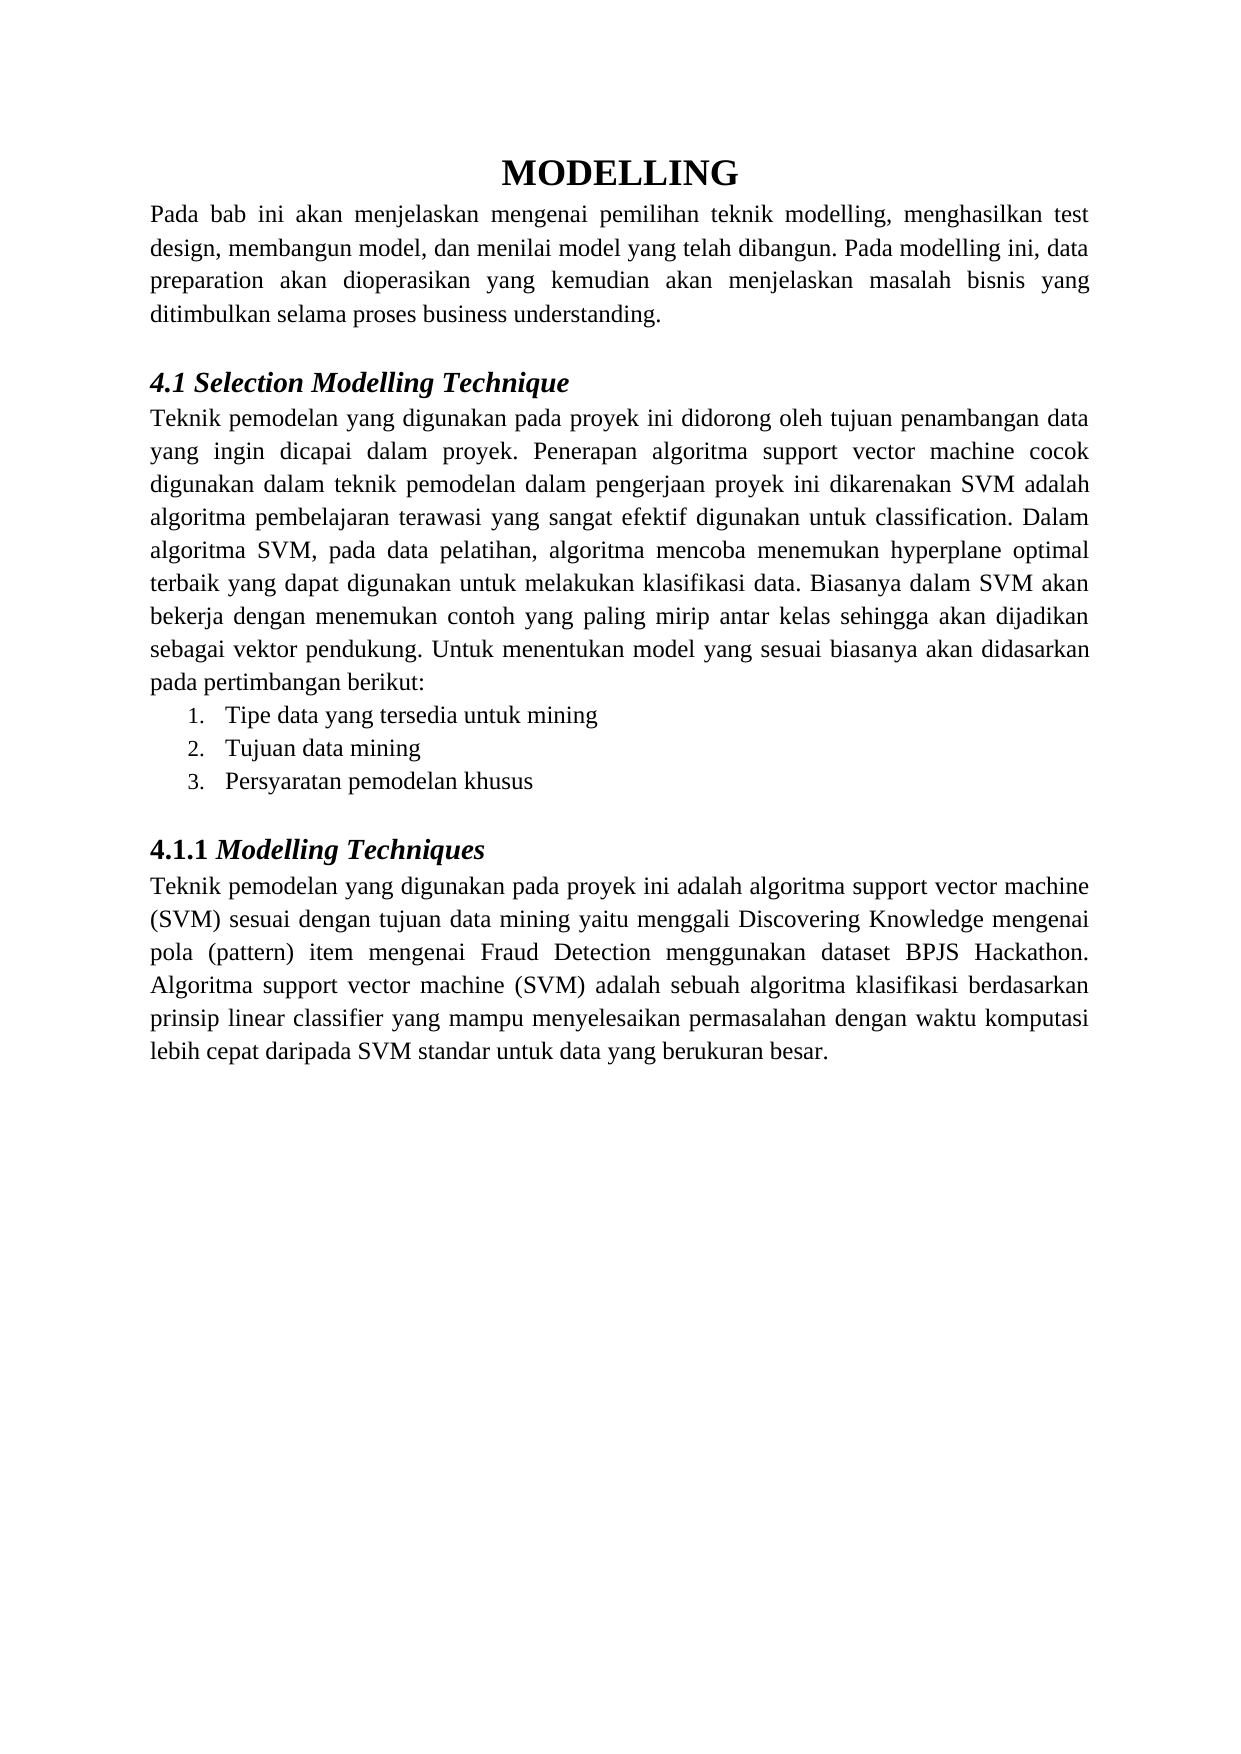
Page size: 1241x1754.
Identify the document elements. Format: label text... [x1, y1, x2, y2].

list Persyaratan pemodelan khusus [187, 766, 1090, 795]
text Teknik pemodelan yang digunakan pada proyek ini adalah algoritma support vector machine (SVM) sesuai dengan tujuan data mining yaitu menggali Discovering Knowledge mengenai pola (pattern) item mengenai Fraud Detection menggunakan dataset BPJS Hackathon. Algoritma support vector machine (SVM) adalah sebuah algoritma klasifikasi berdasarkan prinsip linear classifier yang mampu menyelesaikan permasalahan dengan waktu komputasi lebih cepat daripada SVM standar untuk data yang berukuran besar. [150, 871, 1090, 1065]
text 4.1.1 Modelling Techniques [150, 832, 1090, 866]
text Pada bab ini akan menjelaskan mengenai pemilihan teknik modelling, menghasilkan test design, membangun model, dan menilai model yang telah dibangun. Pada modelling ini, data preparation akan dioperasikan yang kemudian akan menjelaskan masalah bisnis yang ditimbulkan selama proses business understanding. [150, 199, 1090, 327]
text Teknik pemodelan yang digunakan pada proyek ini didorong oleh tujuan penambangan data yang ingin dicapai dalam proyek. Penerapan algoritma support vector machine cocok digunakan dalam teknik pemodelan dalam pengerjaan proyek ini dikarenakan SVM adalah algoritma pembelajaran terawasi yang sangat efektif digunakan untuk classification. Dalam algoritma SVM, pada data pelatihan, algoritma mencoba menemukan hyperplane optimal terbaik yang dapat digunakan untuk melakukan klasifikasi data. Biasanya dalam SVM akan bekerja dengan menemukan contoh yang paling mirip antar kelas sehingga akan dijadikan sebagai vektor pendukung. Untuk menentukan model yang sesuai biasanya akan didasarkan pada pertimbangan berikut: [150, 403, 1090, 696]
text 4.1 Selection Modelling Technique [150, 365, 1090, 398]
list Tipe data yang tersedia untuk mining [187, 700, 1090, 729]
list Tujuan data mining [187, 733, 1090, 762]
text MODELLING [150, 150, 1090, 193]
